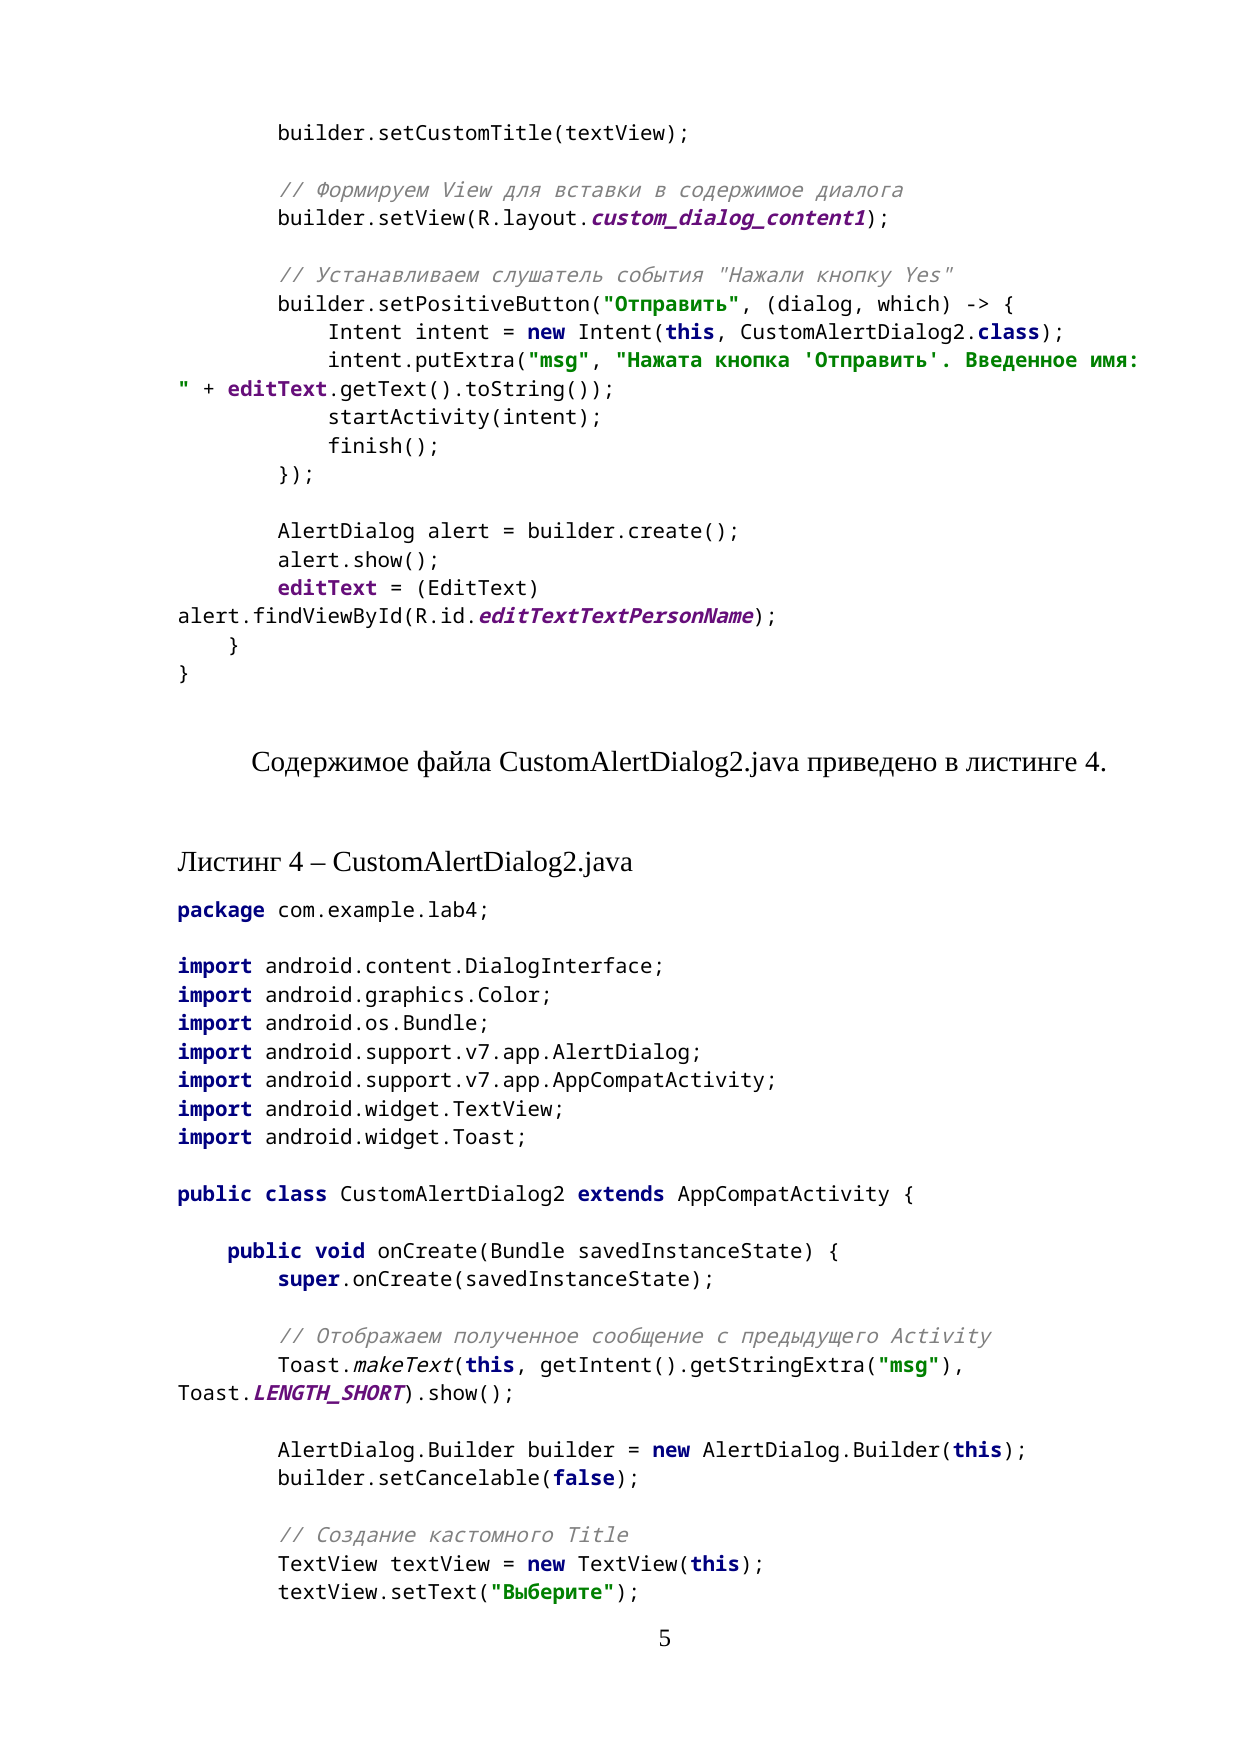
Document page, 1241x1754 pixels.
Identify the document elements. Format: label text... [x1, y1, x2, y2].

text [177, 118, 1152, 687]
list Листинг 4 – CustomAlertDialog2.java [177, 844, 1152, 878]
list Содержимое файла CustomAlertDialog2.java приведено в листинге 4. [177, 744, 1152, 777]
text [177, 895, 1152, 1606]
